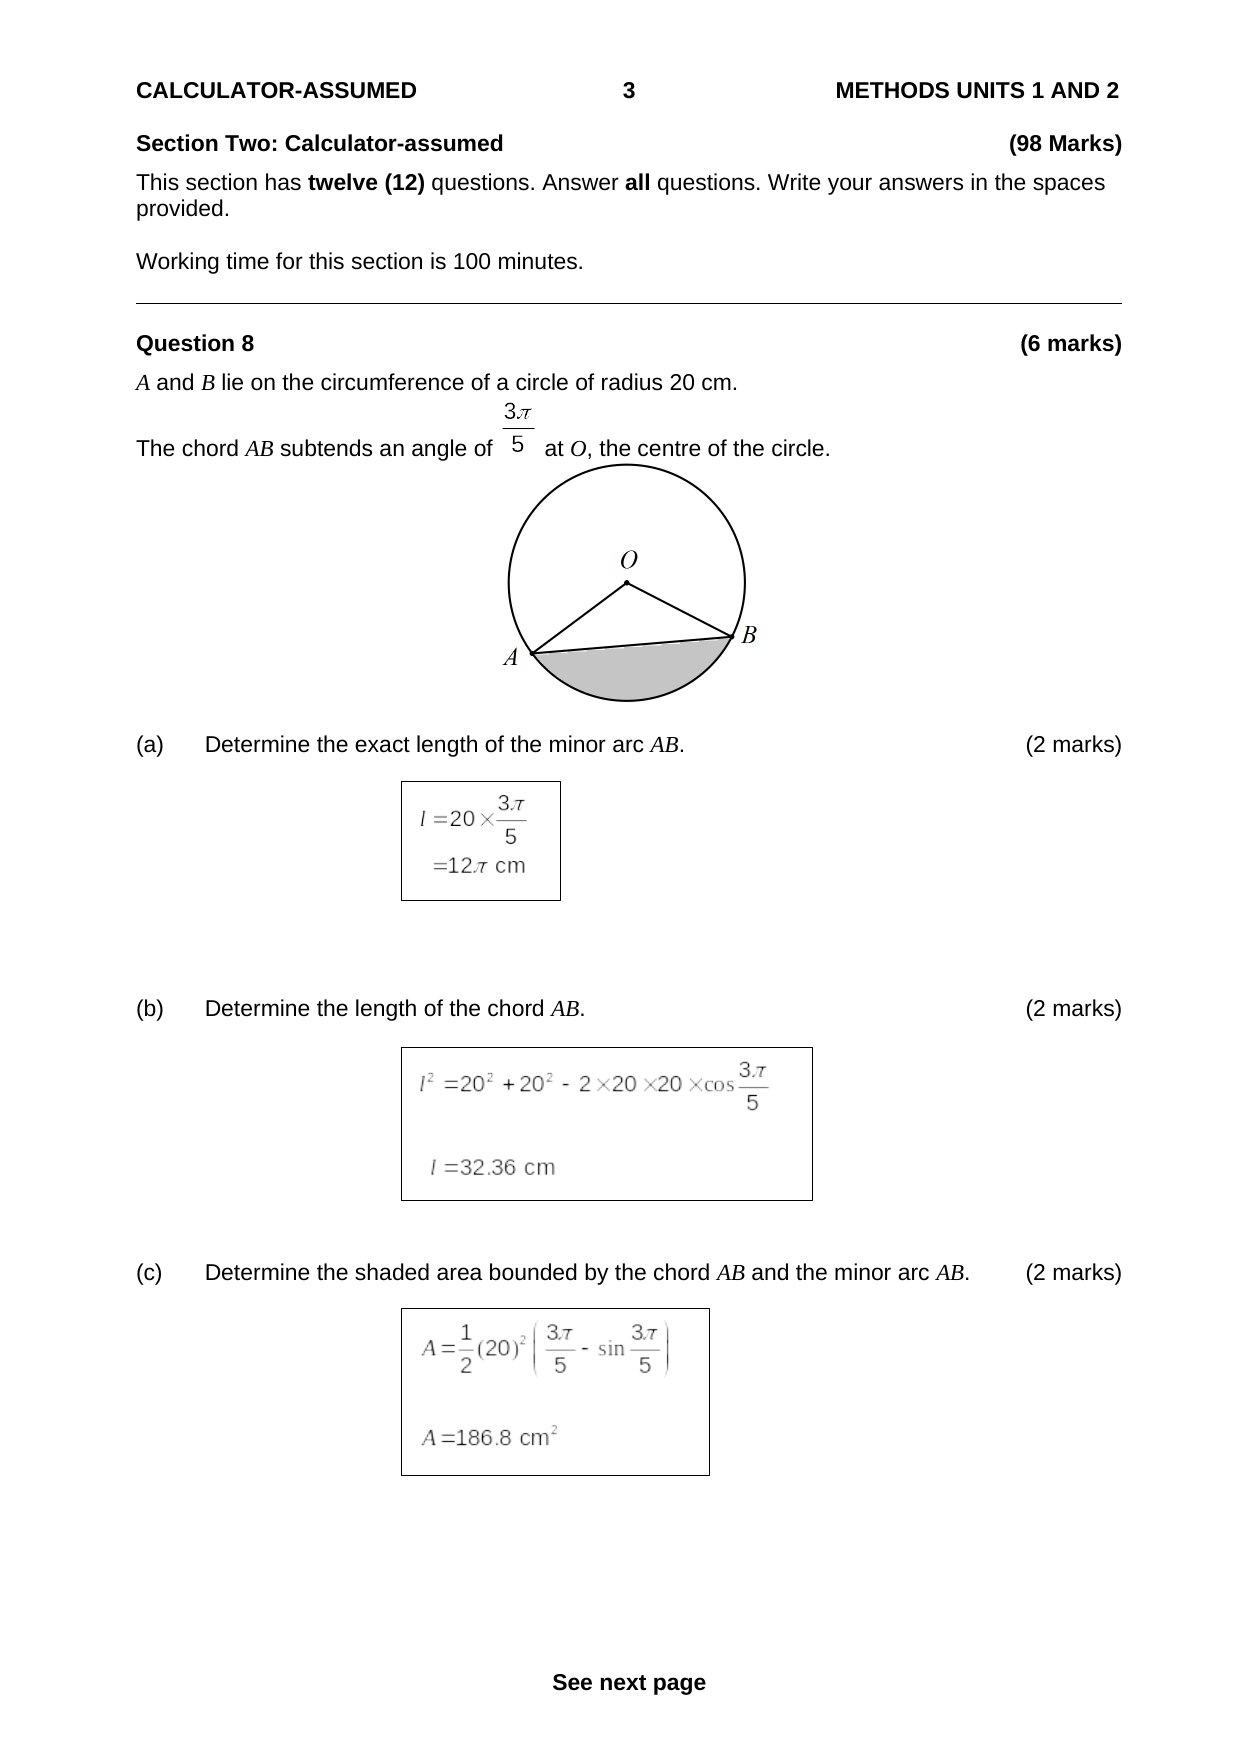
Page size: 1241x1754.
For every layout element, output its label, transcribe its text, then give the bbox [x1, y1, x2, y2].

text (c) Determine the shaded area bounded by the chord AB and the minor arc AB. (2 marks) [136, 1259, 1122, 1285]
text Section Two: Calculator-assumed (98 Marks) [136, 130, 1122, 156]
text Working time for this section is 100 minutes. [136, 248, 1122, 274]
text (b) Determine the length of the chord AB. (2 marks) [136, 995, 1122, 1021]
text (a) Determine the exact length of the minor arc AB. (2 marks) [136, 731, 1122, 758]
text A and B lie on the circumference of a circle of radius 20 cm. [136, 369, 1122, 395]
picture [499, 461, 759, 705]
text The chord AB subtends an angle of at O, the centre of the circle. [136, 395, 1122, 461]
text This section has twelve (12) questions. Answer all questions. Write your answers in the spaces provided. [136, 169, 1122, 221]
text Question 8 (6 marks) [136, 330, 1122, 356]
